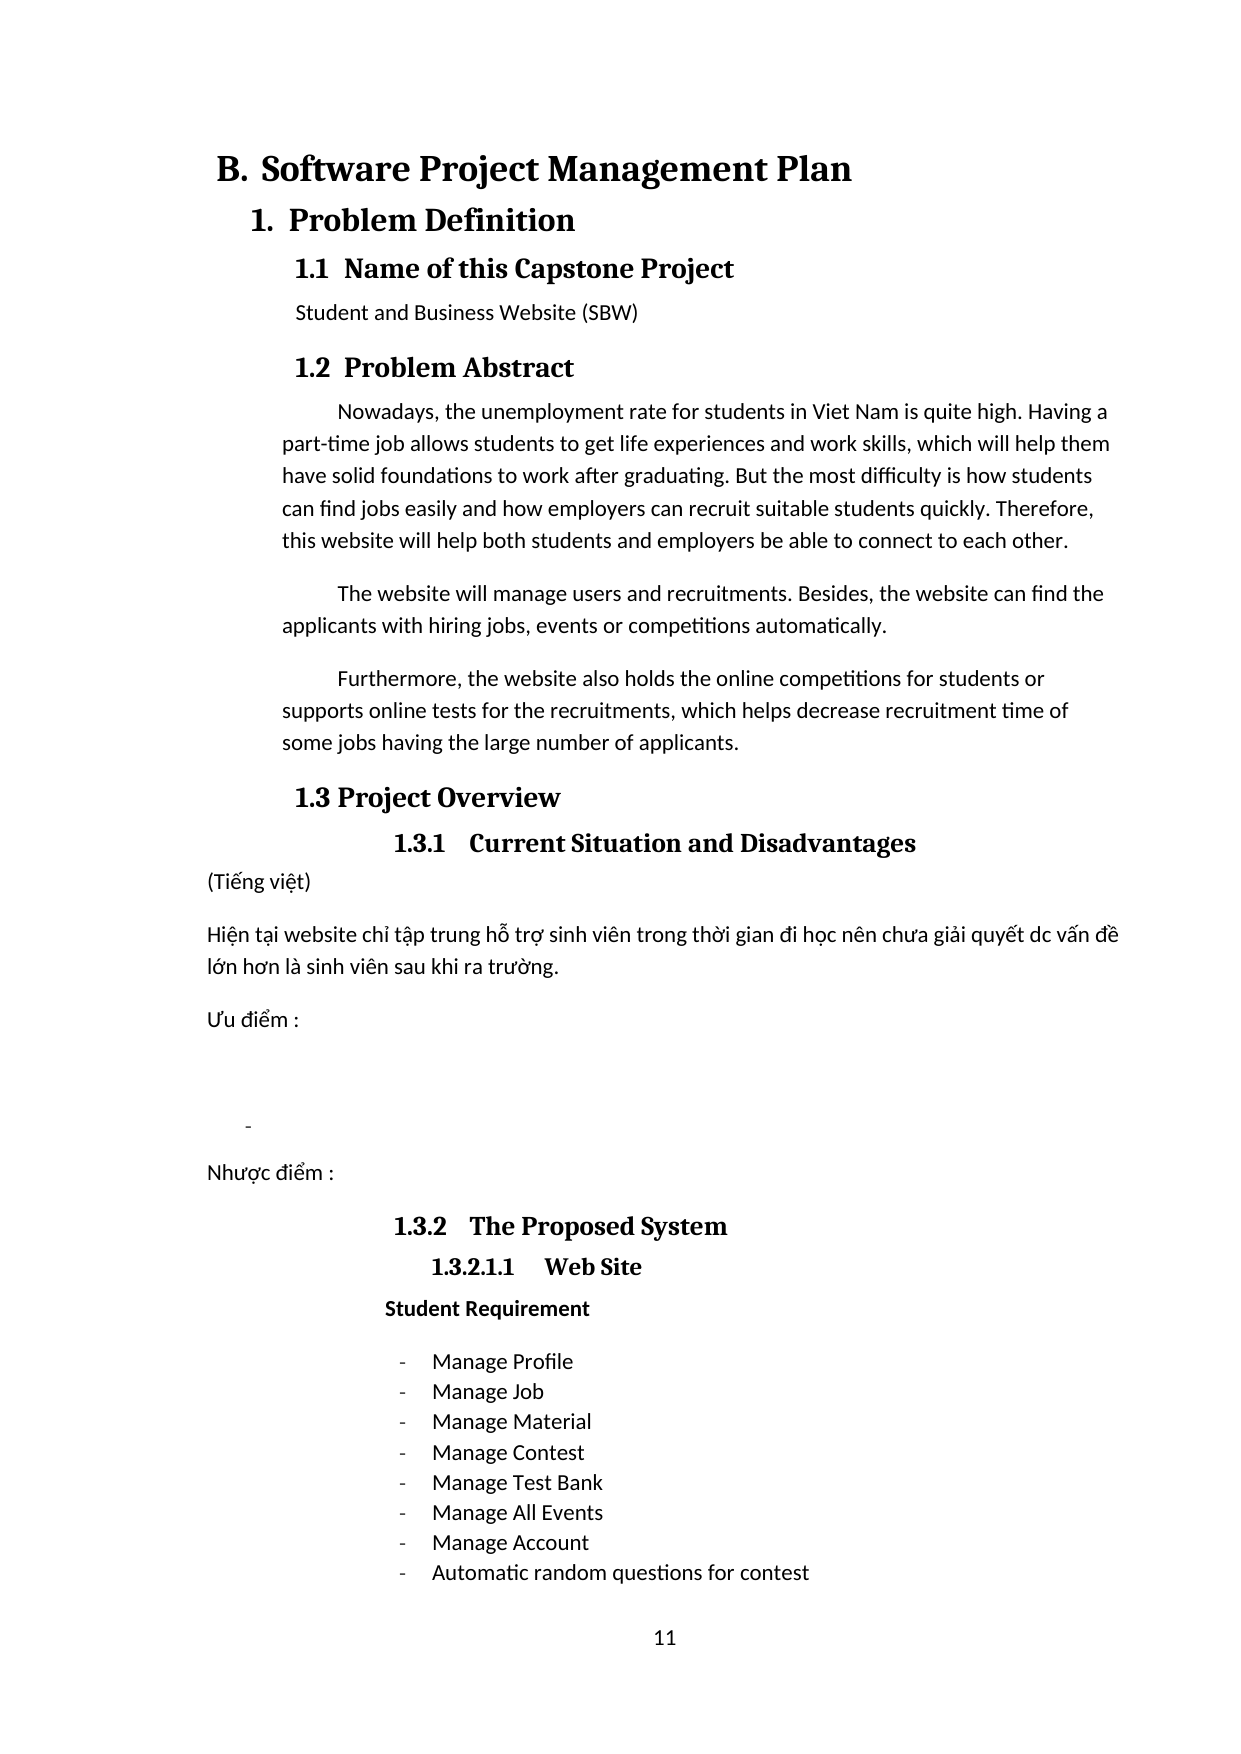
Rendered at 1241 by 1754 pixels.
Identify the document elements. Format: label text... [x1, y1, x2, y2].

list Manage Contest [282, 1438, 1122, 1466]
list Manage Account [282, 1528, 1122, 1556]
text Nhược điểm : [207, 1158, 1122, 1186]
subtitle Problem Definition [251, 201, 1122, 239]
text The website will manage users and recruitments. Besides, the website can find the applicants with hiring jobs, events or competitions automatically. [282, 579, 1122, 639]
text Nowadays, the unemployment rate for students in Viet Nam is quite high. Having a part-time job allows students to get life experiences and work skills, which will help them have solid foundations to work after graduating. But the most difficulty is how students can find jobs easily and how employers can recruit suitable students quickly. Therefore, this website will help both students and employers be able to connect to each other. [282, 397, 1122, 554]
text Furthermore, the website also holds the online competitions for students or supports online tests for the recruitments, which helps decrease recruitment time of some jobs having the large number of applicants. [282, 664, 1122, 757]
text Hiện tại website chỉ tập trung hỗ trợ sinh viên trong thời gian đi học nên chưa giải quyết dc vấn đề lớn hơn là sinh viên sau khi ra trường. [207, 920, 1122, 980]
list Automatic random questions for contest [282, 1558, 1122, 1587]
subtitle Current Situation and Disadvantages [394, 828, 1122, 859]
subtitle Project Overview [295, 782, 1122, 815]
subtitle Web Site [432, 1253, 1122, 1282]
list Manage Test Bank [282, 1468, 1122, 1496]
subtitle Name of this Capstone Project [295, 252, 1122, 286]
list Manage Job [282, 1377, 1122, 1405]
subtitle The Proposed System [394, 1211, 1122, 1242]
text Student Requirement [310, 1294, 1122, 1322]
text Ưu điểm : [207, 1005, 1122, 1033]
subtitle Software Project Management Plan [216, 148, 1122, 191]
list Manage Material [282, 1407, 1122, 1436]
list Manage Profile [282, 1347, 1122, 1375]
text Student and Business Website (SBW) [220, 298, 1122, 326]
list Manage All Events [282, 1498, 1122, 1526]
text (Tiếng việt) [207, 867, 1122, 895]
subtitle Problem Abstract [295, 351, 1122, 385]
